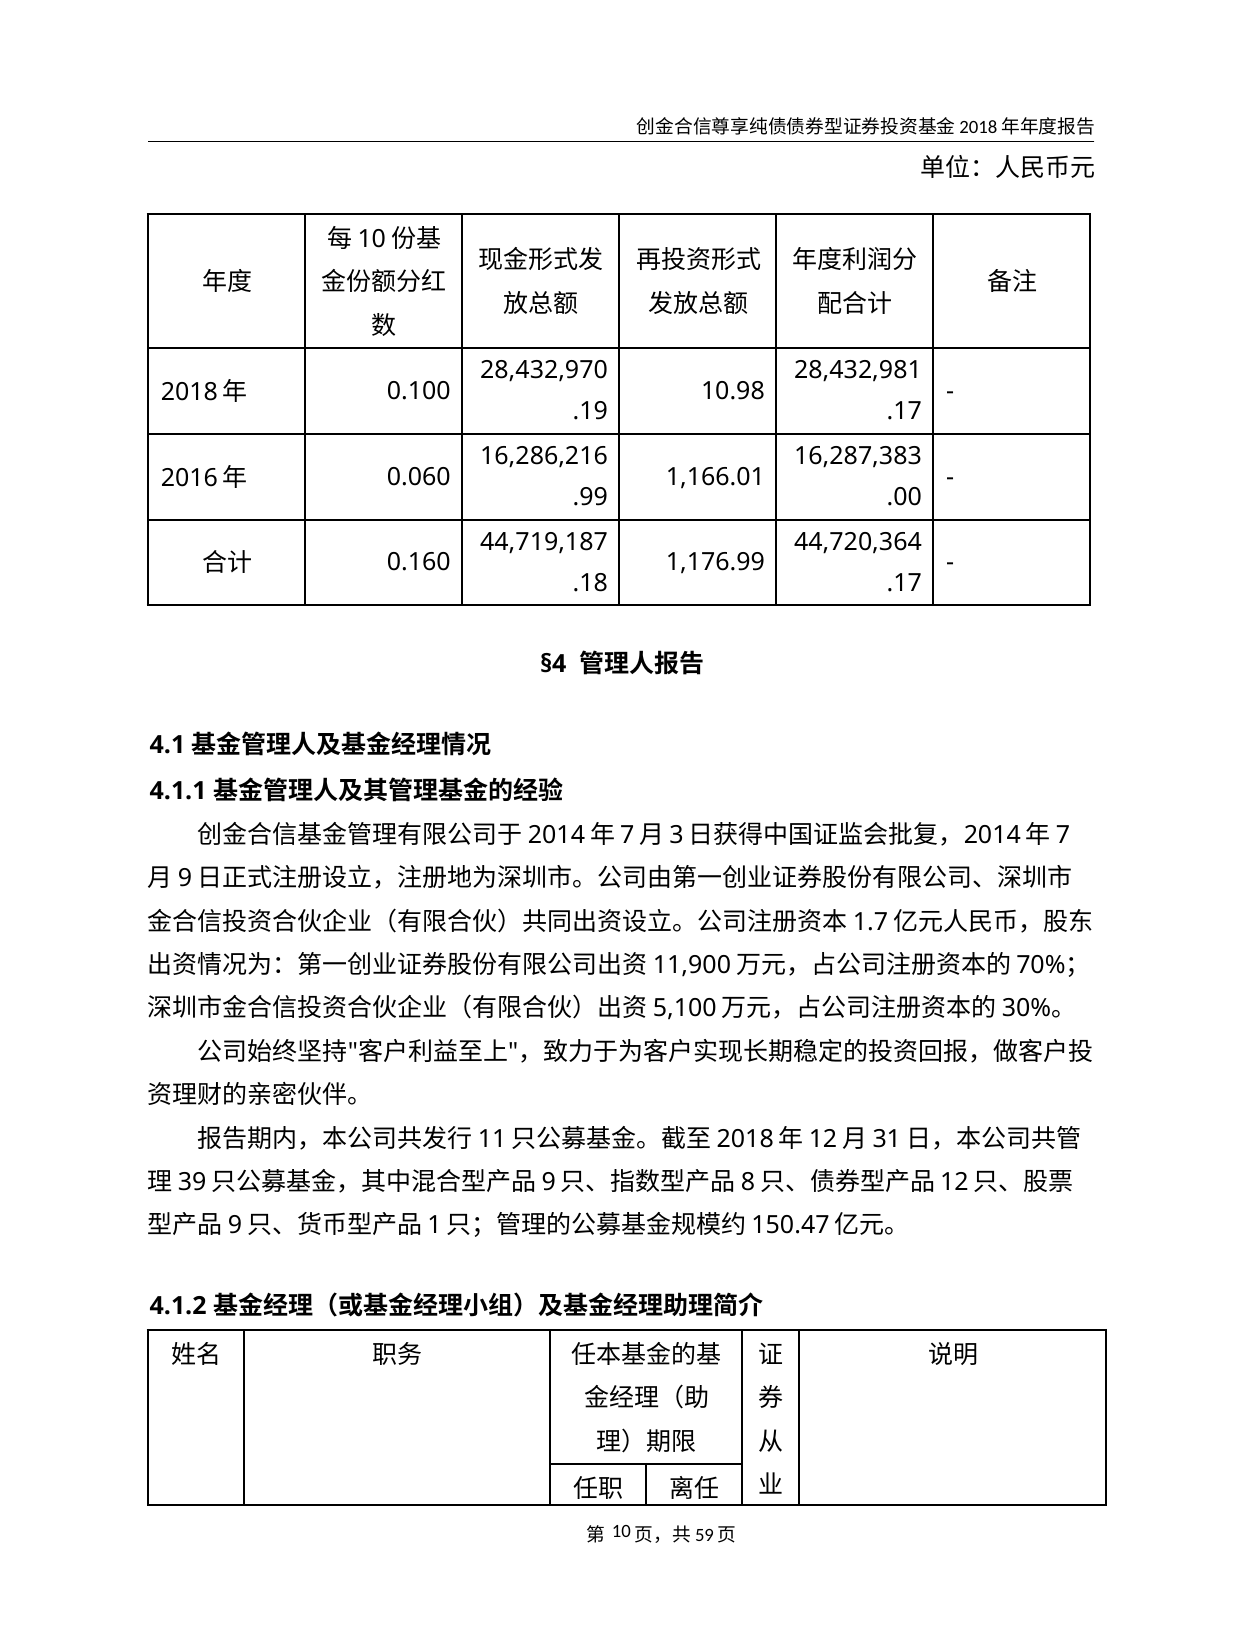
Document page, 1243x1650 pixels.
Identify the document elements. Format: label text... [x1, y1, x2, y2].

table_header 再投资形式发放总额 [620, 215, 775, 347]
table_cell 16,286,216.99 [463, 435, 618, 518]
table_cell 16,287,383.00 [777, 435, 932, 518]
table_cell 2018年 [149, 349, 304, 433]
text §4 管理人报告 [149, 643, 1094, 680]
table_cell 44,719,187.18 [463, 521, 618, 604]
table_cell 任职日期 [551, 1465, 645, 1504]
table_header 姓名 [149, 1331, 243, 1504]
table_cell - [934, 521, 1089, 604]
table_header 备注 [934, 215, 1089, 347]
table_header 年度 [149, 215, 304, 347]
table_cell 合计 [149, 521, 304, 604]
table_cell 1,166.01 [620, 435, 775, 518]
table_cell 离任日期 [647, 1465, 741, 1504]
table_cell 2016年 [149, 435, 304, 518]
table_cell 44,720,364.17 [777, 521, 932, 604]
text 公司始终坚持"客户利益至上"，致力于为客户实现长期稳定的投资回报，做客户投资理财的亲密伙伴。 [148, 1031, 1094, 1111]
table_cell 28,432,981.17 [777, 349, 932, 433]
text 报告期内，本公司共发行11只公募基金。截至2018年12月31日，本公司共管理39只公募基金，其中混合型产品9只、指数型产品8只、债券型产品12只、股票型产品9只、货币型产品1只；管理的公募基金规模约150.47亿元。 [148, 1118, 1094, 1241]
table_cell 1,176.99 [620, 521, 775, 604]
table_cell - [934, 435, 1089, 518]
table_header 年度利润分配合计 [777, 215, 932, 347]
text 4.1 基金管理人及基金经理情况 [149, 724, 1094, 760]
text 创金合信基金管理有限公司于2014年7月3日获得中国证监会批复，2014年7月9日正式注册设立，注册地为深圳市。公司由第一创业证券股份有限公司、深圳市金合信投资合伙企业（有限合伙）共同出资设立。公司注册资本1.7亿元人民币，股东出资情况为：第一创业证券股份有限公司出资11,900万元，占公司注册资本的70%；深圳市金合信投资合伙企业（有限合伙）出资5,100万元，占公司注册资本的30%。 [148, 814, 1094, 1024]
table_header 职务 [245, 1331, 549, 1504]
table_cell 10.98 [620, 349, 775, 433]
table_header 现金形式发放总额 [463, 215, 618, 347]
table_cell - [934, 349, 1089, 433]
text 单位：人民币元 [148, 148, 1094, 184]
table_header 任本基金的基金经理（助理）期限 [551, 1331, 741, 1463]
table_cell 28,432,970.19 [463, 349, 618, 433]
text 4.1.1 基金管理人及其管理基金的经验 [149, 771, 1094, 807]
table_cell 0.060 [306, 435, 461, 518]
text 4.1.2 基金经理（或基金经理小组）及基金经理助理简介 [149, 1286, 1094, 1322]
table_cell 0.100 [306, 349, 461, 433]
table_header 证券从业年限 [743, 1331, 798, 1504]
table_header 每10份基金份额分红数 [306, 215, 461, 347]
table_header 说明 [800, 1331, 1105, 1504]
table_cell 0.160 [306, 521, 461, 604]
